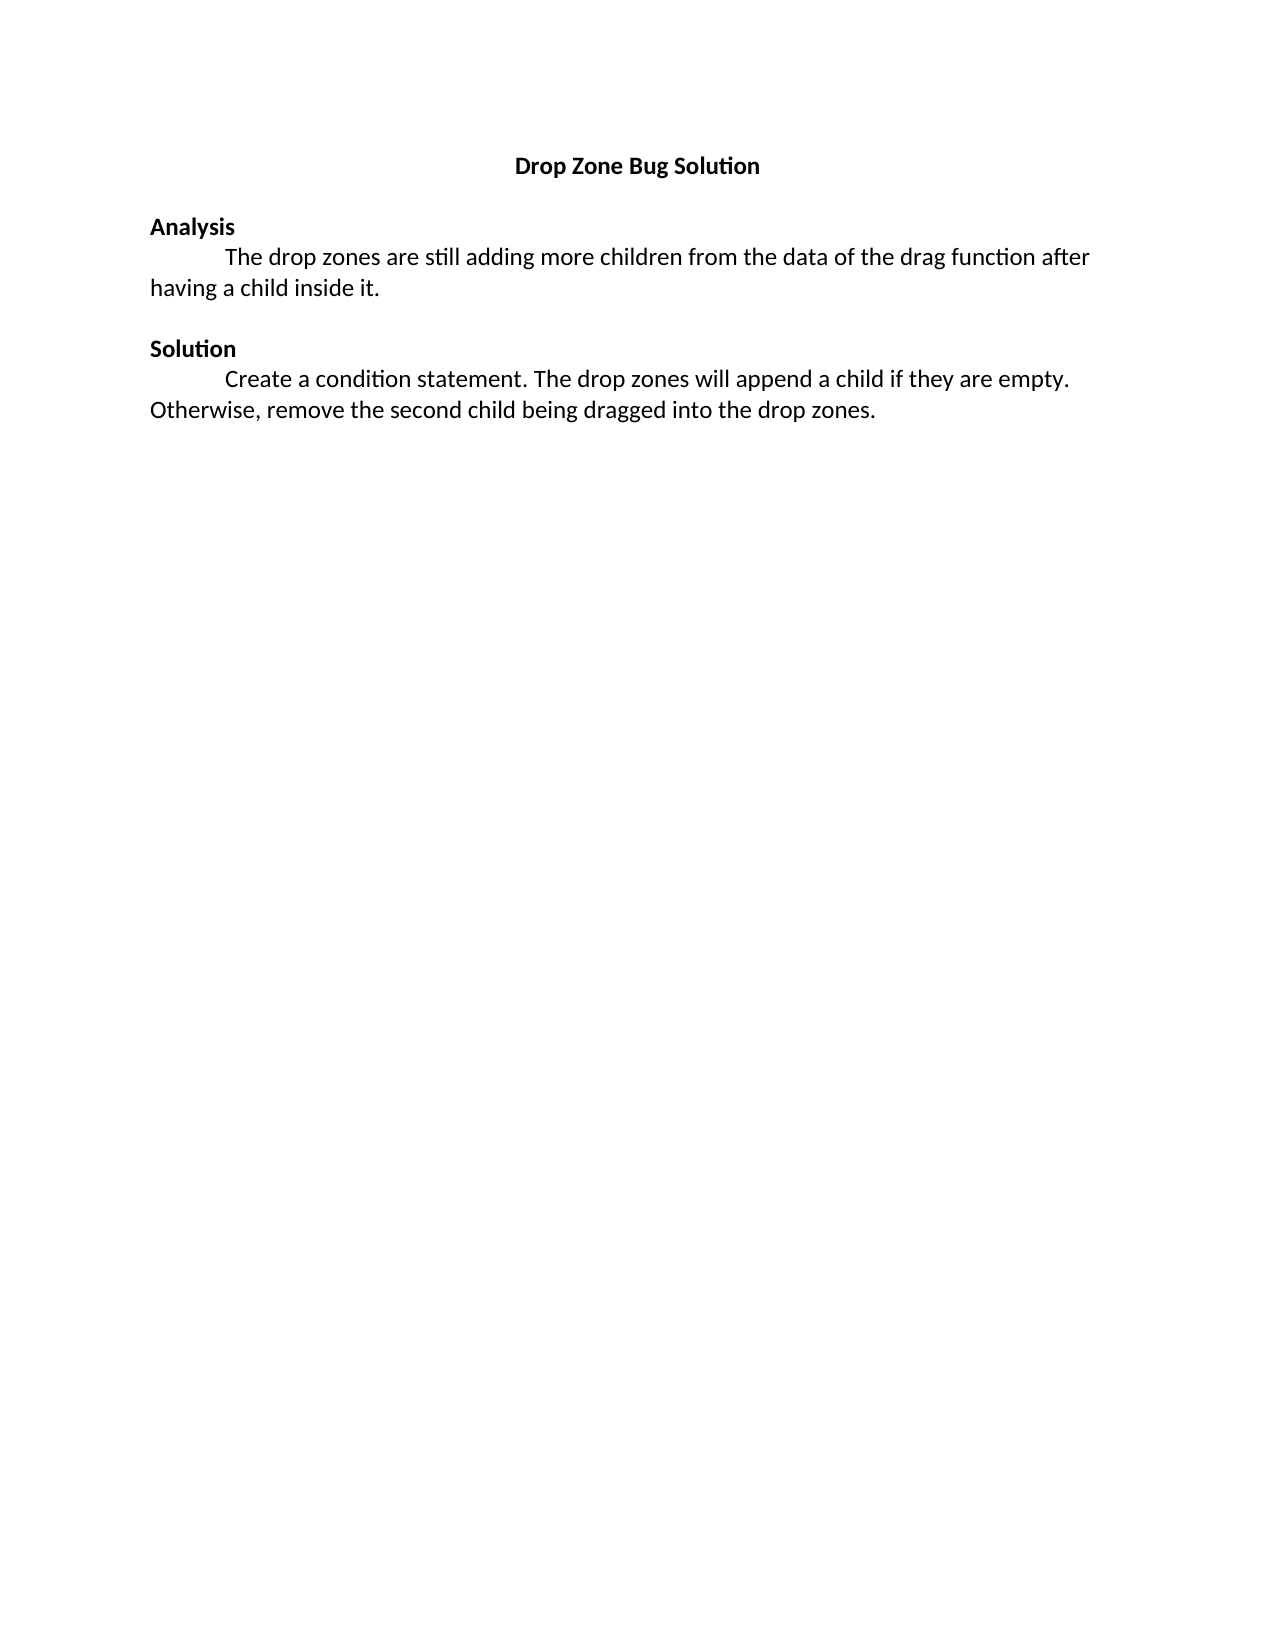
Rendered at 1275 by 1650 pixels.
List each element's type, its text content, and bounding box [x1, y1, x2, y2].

text Solution [150, 333, 1125, 364]
text Create a condition statement. The drop zones will append a child if they are empty. Otherwise, remove the second child being dragged into the drop zones. [150, 364, 1125, 425]
text Drop Zone Bug Solution [150, 150, 1125, 181]
text Analysis [150, 211, 1125, 242]
text The drop zones are still adding more children from the data of the drag function after having a child inside it. [150, 242, 1125, 303]
